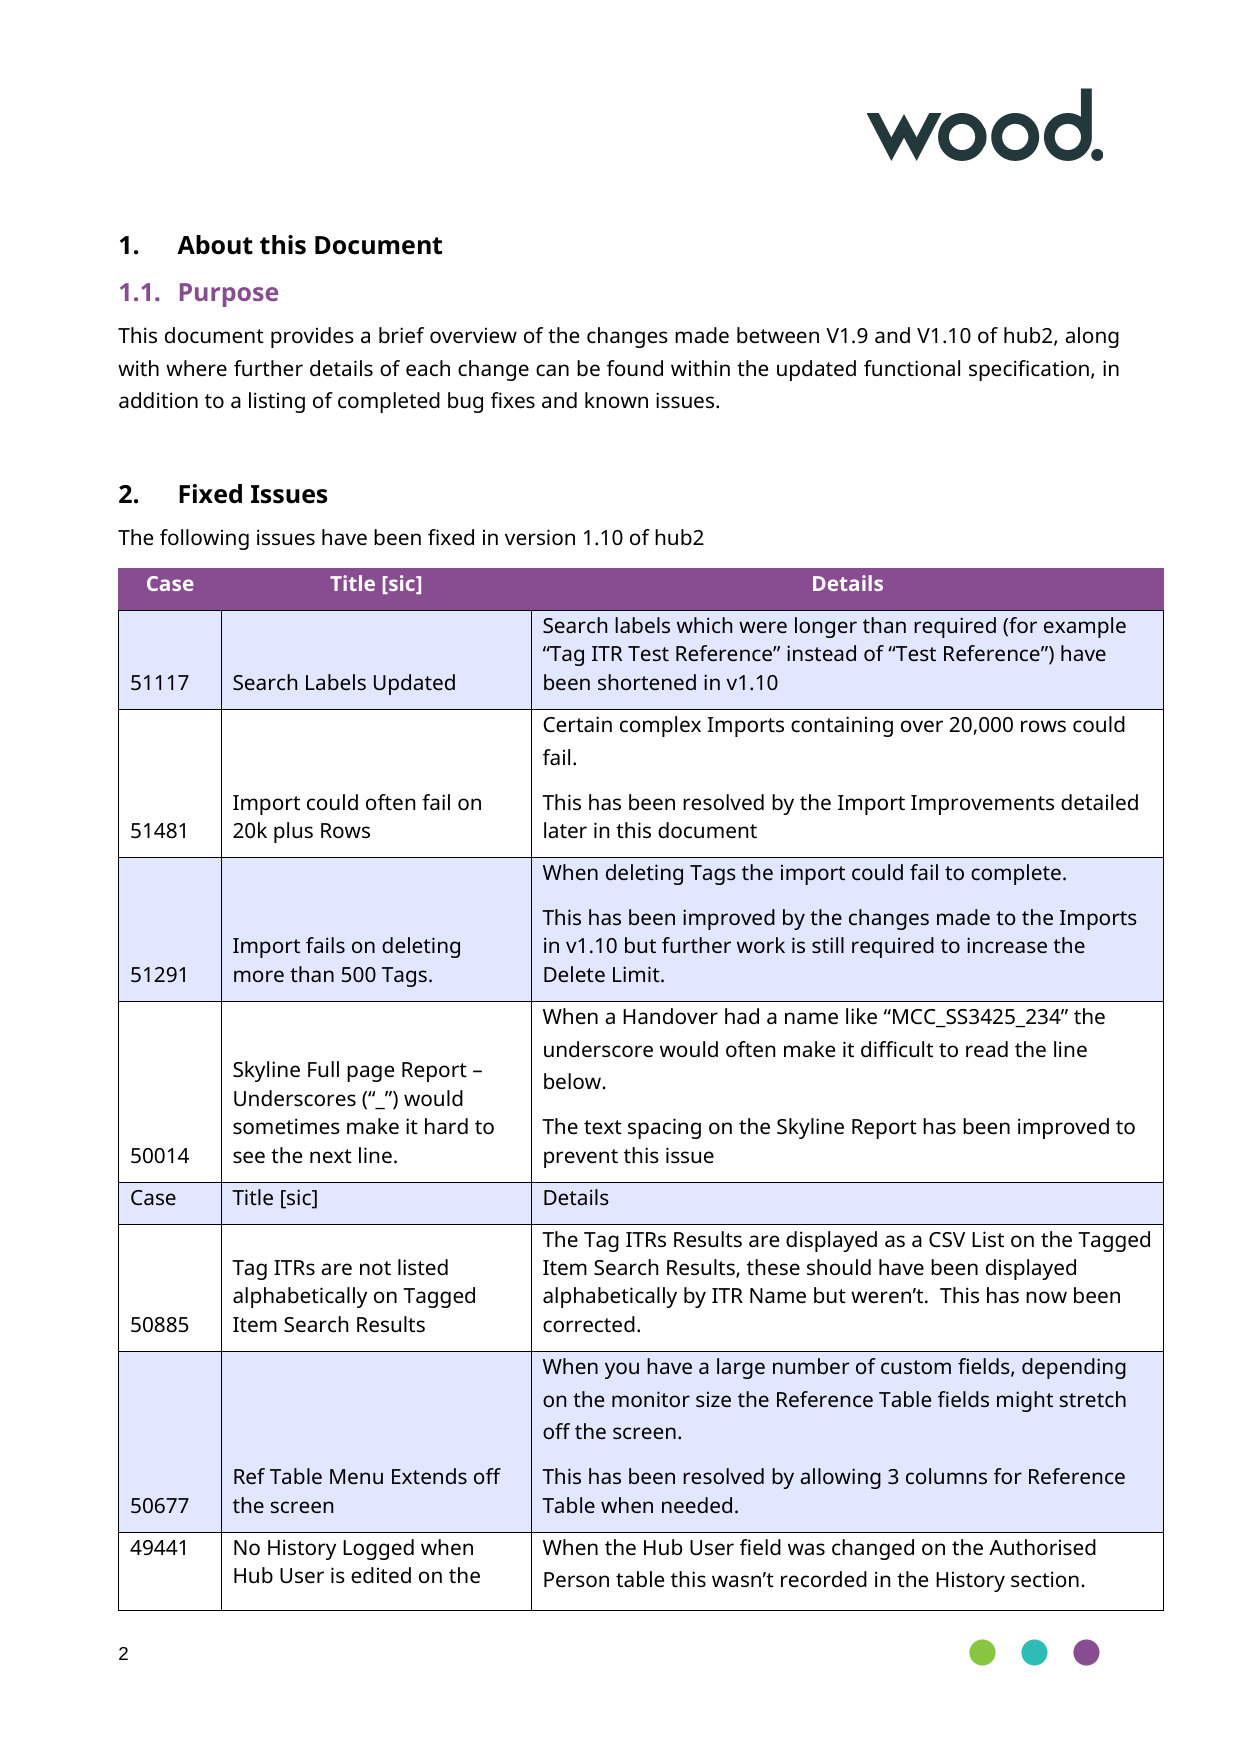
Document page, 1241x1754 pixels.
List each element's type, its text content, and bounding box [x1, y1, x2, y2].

table_cell Title [sic] [222, 1183, 531, 1224]
text This document provides a brief overview of the changes made between V1.9 and V1.10 of hub2, along with where further details of each change can be found within the updated functional specification, in addition to a listing of completed bug fixes and known issues. [118, 321, 1122, 415]
table_cell 49441 [119, 1533, 221, 1610]
table_cell Search Labels Updated [222, 611, 531, 709]
table_cell Ref Table Menu Extends off the screen [222, 1352, 531, 1532]
text The following issues have been fixed in version 1.10 of hub2 [118, 523, 1122, 551]
table_cell No History Logged when Hub User is edited on the Authorised Person Table [222, 1533, 531, 1610]
table_cell Certain complex Imports containing over 20,000 rows could fail. This has been resolved by the Import Improvements detailed later in this document [532, 710, 1163, 857]
table_cell 51481 [119, 710, 221, 857]
table_cell Tag ITRs are not listed alphabetically on Tagged Item Search Results [222, 1225, 531, 1351]
table_cell Skyline Full page Report – Underscores (“_”) would sometimes make it hard to see the next line. [222, 1002, 531, 1182]
subtitle About this Document [118, 228, 1122, 262]
table_cell The Tag ITRs Results are displayed as a CSV List on the Tagged Item Search Results, these should have been displayed alphabetically by ITR Name but weren’t. This has now been corrected. [532, 1225, 1163, 1351]
table_header Case [119, 569, 221, 610]
table_header Details [532, 569, 1163, 610]
table_cell Case [119, 1183, 221, 1224]
table_cell When deleting Tags the import could fail to complete. This has been improved by the changes made to the Imports in v1.10 but further work is still required to increase the Delete Limit. [532, 858, 1163, 1001]
table_cell Search labels which were longer than required (for example “Tag ITR Test Reference” instead of “Test Reference”) have been shortened in v1.10 [532, 611, 1163, 709]
table_cell Details [532, 1183, 1163, 1224]
table_cell 50677 [119, 1352, 221, 1532]
table_cell 51291 [119, 858, 221, 1001]
picture [867, 0, 1222, 161]
picture [969, 1600, 1241, 1754]
table_cell When you have a large number of custom fields, depending on the monitor size the Reference Table fields might stretch off the screen. This has been resolved by allowing 3 columns for Reference Table when needed. [532, 1352, 1163, 1532]
table_cell 50014 [119, 1002, 221, 1182]
table_cell When a Handover had a name like “MCC_SS3425_234” the underscore would often make it difficult to read the line below. The text spacing on the Skyline Report has been improved to prevent this issue [532, 1002, 1163, 1182]
table_cell Import fails on deleting more than 500 Tags. [222, 858, 531, 1001]
table_cell 51117 [119, 611, 221, 709]
subtitle Fixed Issues [118, 476, 1122, 511]
table_header Title [sic] [222, 569, 531, 610]
table_cell Import could often fail on 20k plus Rows [222, 710, 531, 857]
subtitle Purpose [118, 274, 1122, 308]
table_cell 50885 [119, 1225, 221, 1351]
